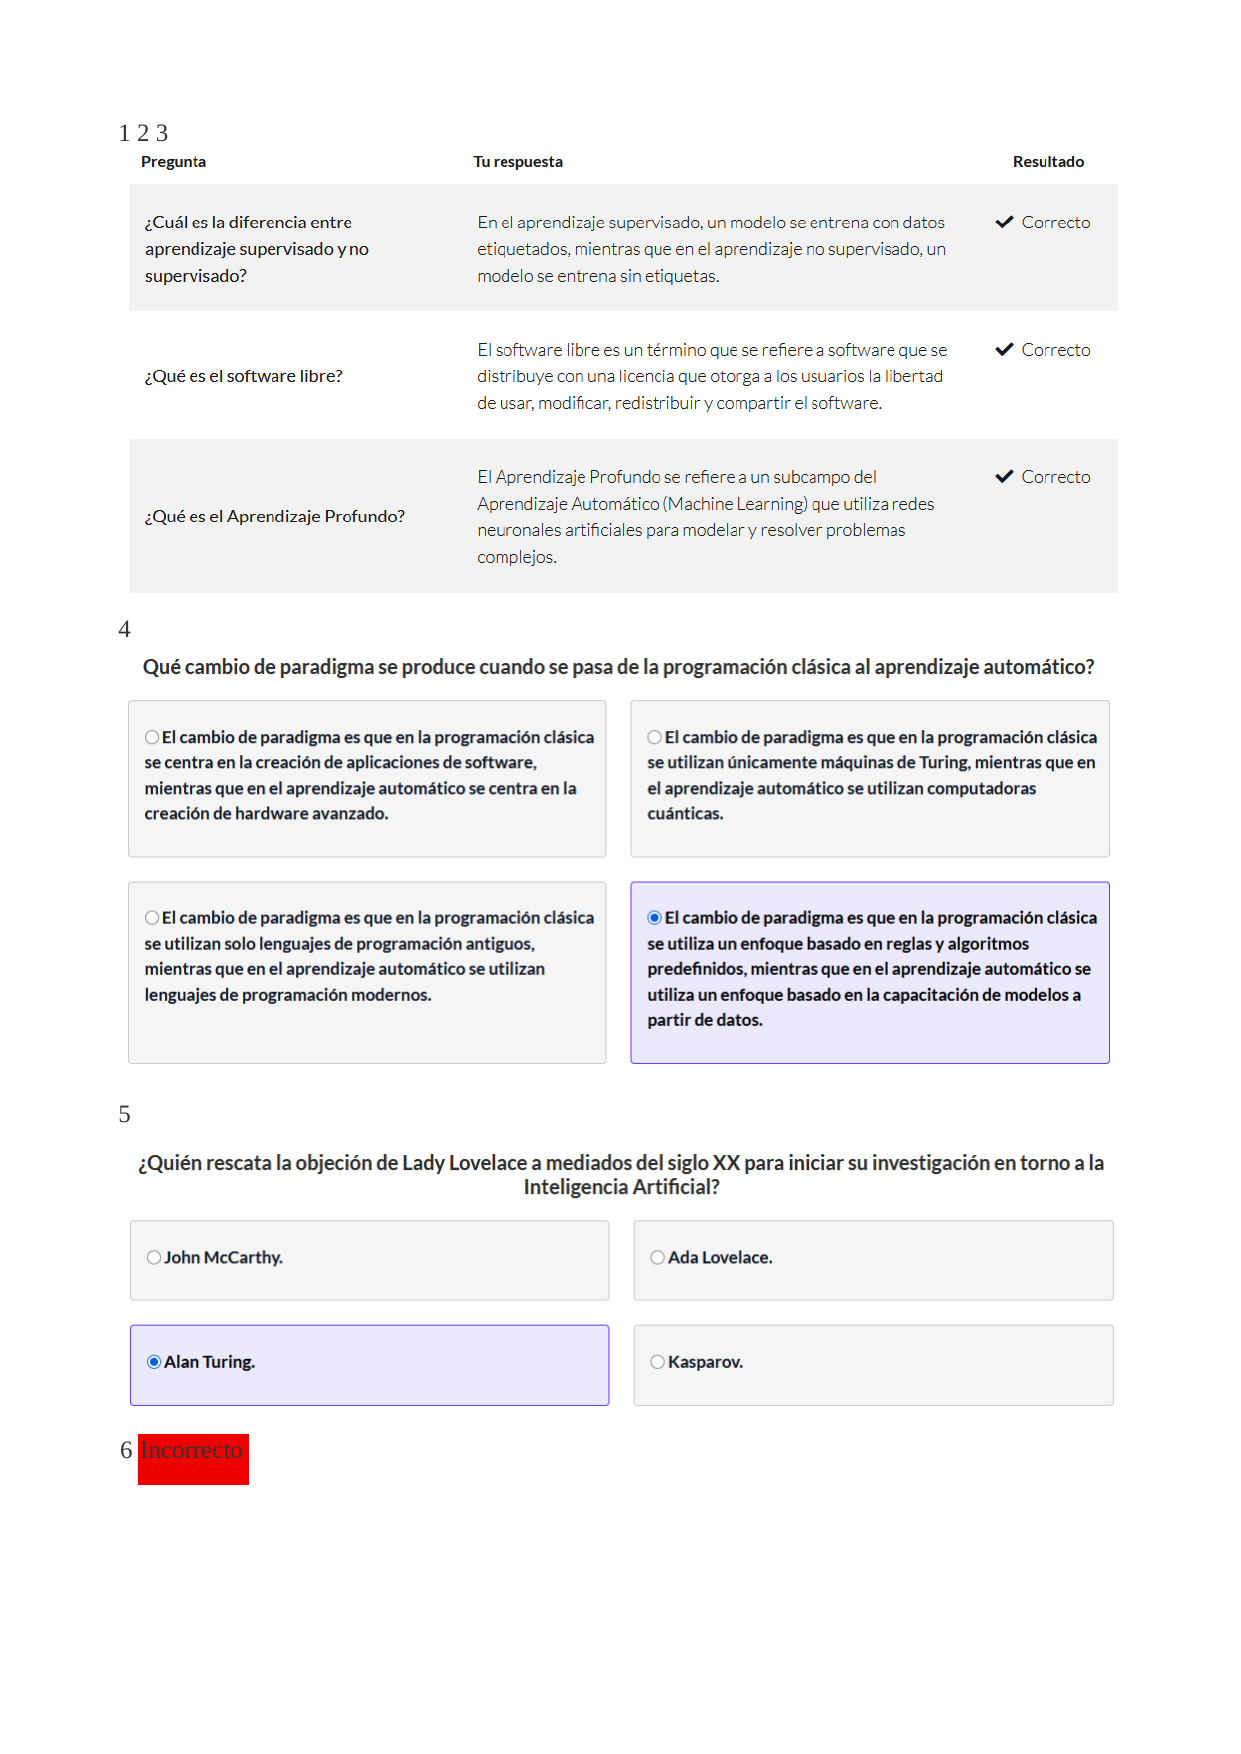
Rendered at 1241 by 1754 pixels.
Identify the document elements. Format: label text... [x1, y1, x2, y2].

table_header Incorrecto [138, 1434, 249, 1485]
table_header 6 [118, 1434, 138, 1485]
text 5 [118, 1099, 1122, 1127]
text 4 [118, 614, 1122, 645]
text 1 2 3 [118, 118, 1122, 149]
